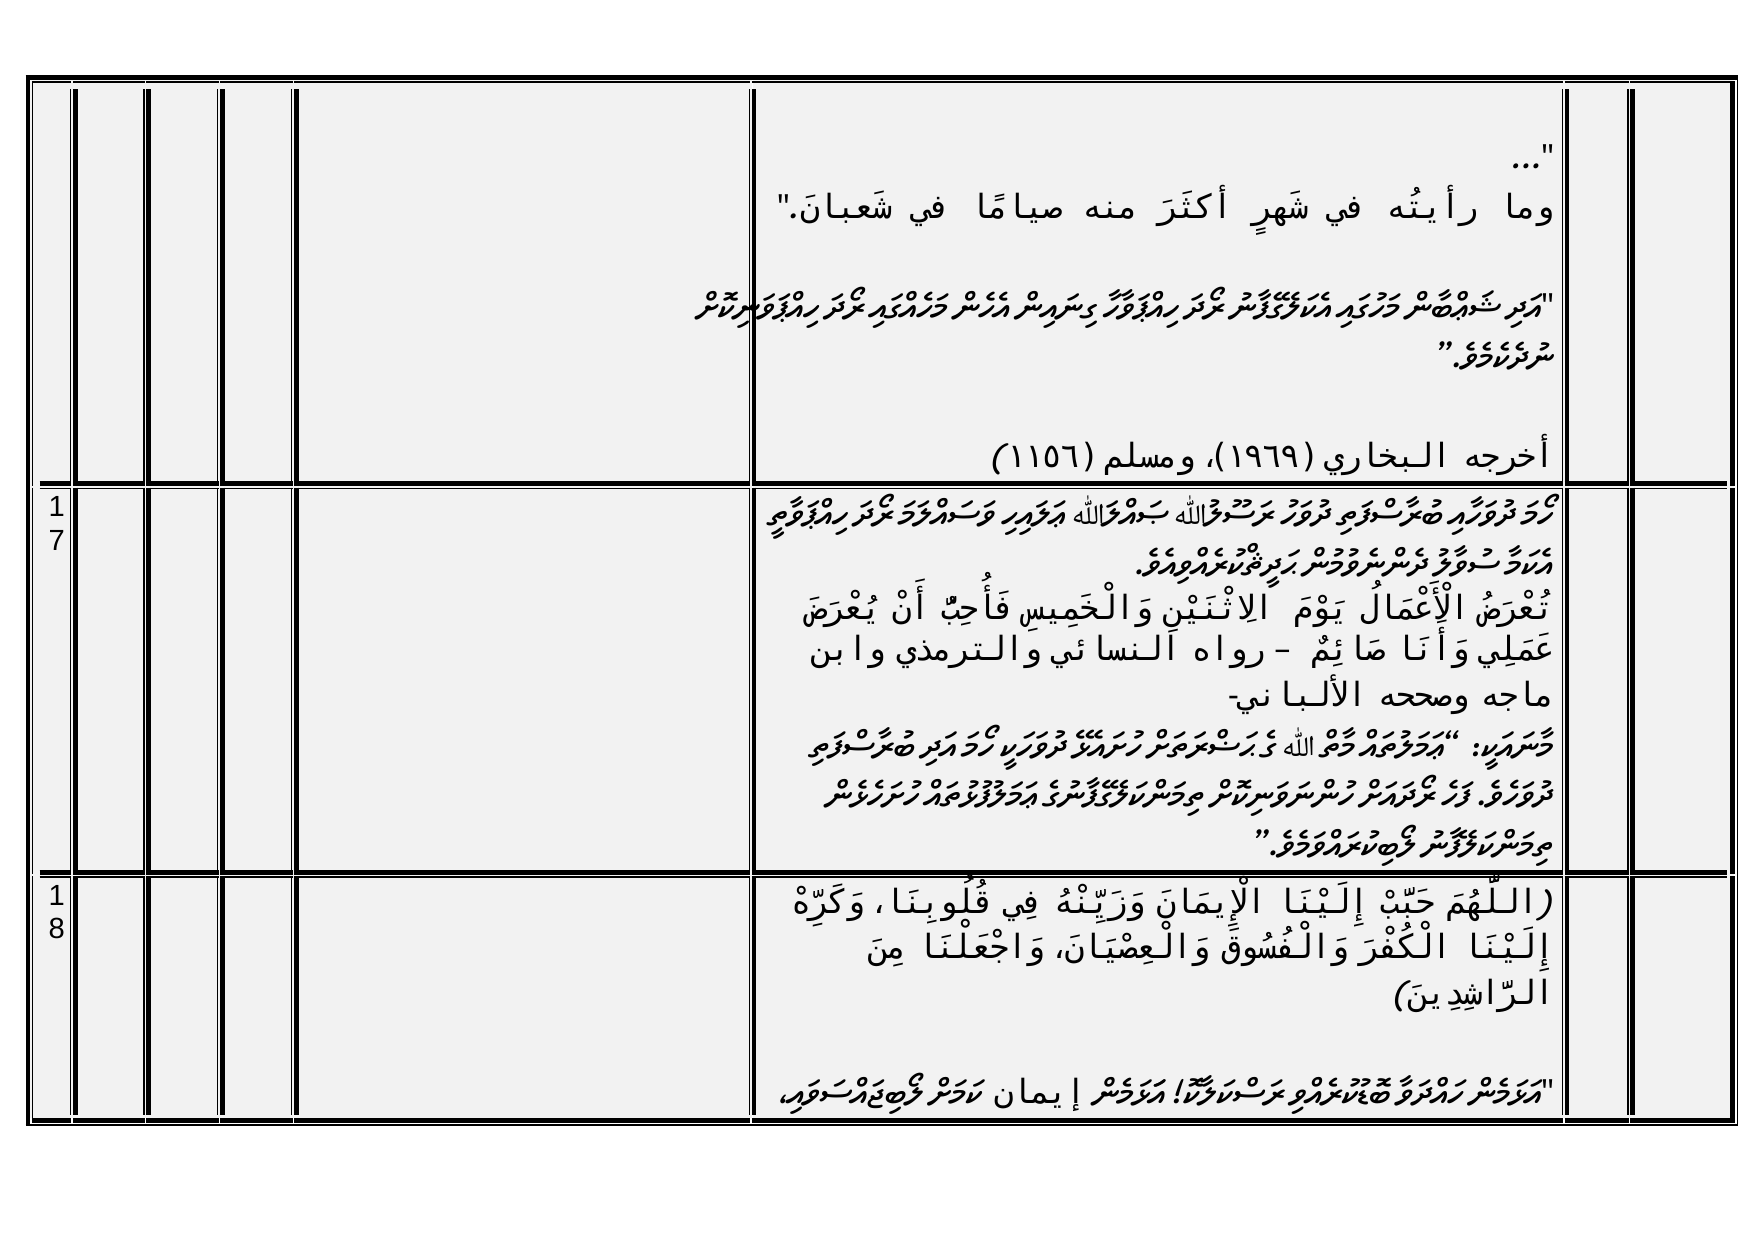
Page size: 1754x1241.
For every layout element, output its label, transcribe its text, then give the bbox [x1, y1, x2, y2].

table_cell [753, 870, 1565, 1118]
table_cell [74, 870, 147, 1118]
table_cell [151, 489, 217, 870]
table_cell [1631, 83, 1730, 481]
table_cell [78, 489, 143, 870]
table_cell [1631, 870, 1734, 1118]
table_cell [753, 80, 1565, 481]
table_cell [295, 80, 752, 481]
table_cell [147, 80, 221, 481]
table_cell [1565, 80, 1631, 481]
table_cell [1631, 481, 1734, 870]
table_cell [30, 80, 74, 481]
table_cell [74, 80, 147, 481]
table_cell [30, 481, 74, 870]
table_cell [1565, 870, 1631, 1118]
table_cell ހޯމަ ދުވަހާއި ބުރާސްފަތި ދުވަހު ރަސޫލުﷲ ޞައްލަﷲ ޢަލައިހި ވަސައްލަމަ ރޯދަ ހިއްޕަވާތީ އެކަމާ ސުވާލު ދެންނެވުމުން ޙަދީޘްކުރެއްވިއެވެ. تُعْرَضُ الْأَعْمَالُ يَوْمَ ‏ ‏الِاثْنَيْنِ وَالْخَمِيسِ فَأُحِبُّ أَنْ يُعْرَضَ عَمَلِي وَأَنَا صَائِمٌ – رواه النسائي والترمذي وابن ماجه وصححه الألباني- މާނައަކީ: “ޢަމަލުތައް މާތް ﷲ ގެ ޙަޟްރަތަށް ހުށައެޅޭ ދުވަހަކީ ހޯމަ އަދި ބުރާސްފަތި ދުވަހެވެ. ފަހެ ރޯދައަށް ހުންނަވަނިކޮށް ތިމަންކަލޭގެފާނުގެ ޢަމަލުފުޅުތައް ހުށަހެޅެން ތިމަންކަލޭފާނު ލޯބިކުރައްވަމެވެ.” [756, 489, 1562, 870]
table_cell [1569, 489, 1627, 870]
table_cell [221, 80, 295, 481]
table_cell [30, 870, 74, 1118]
table_cell [295, 870, 752, 1118]
table_cell [147, 870, 221, 1118]
table_cell [299, 489, 749, 870]
table_cell [225, 489, 291, 870]
table_cell [221, 870, 295, 1118]
